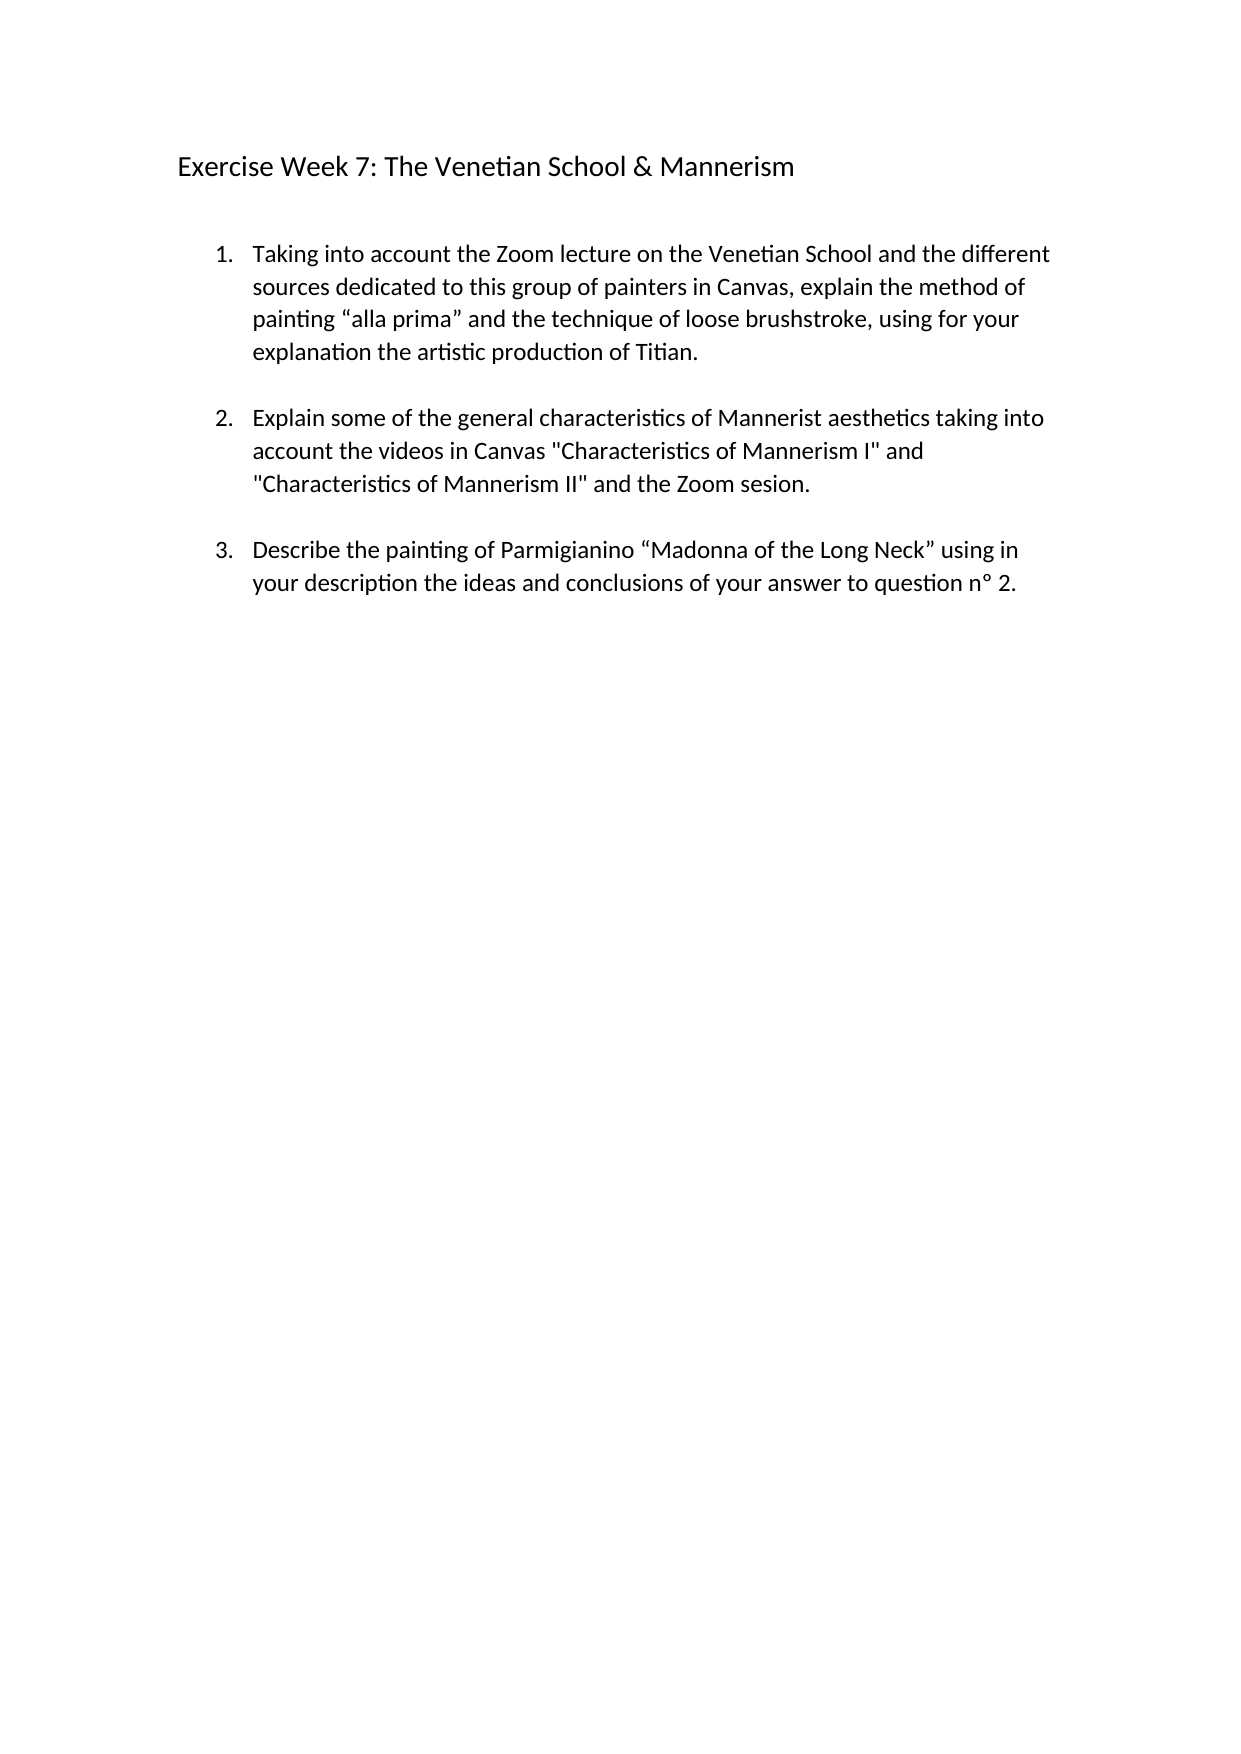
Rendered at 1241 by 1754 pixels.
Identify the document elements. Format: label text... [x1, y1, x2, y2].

text Exercise Week 7: The Venetian School & Mannerism [177, 148, 1063, 183]
list Taking into account the Zoom lecture on the Venetian School and the different sources dedicated to this group of painters in Canvas, explain the method of painting “alla prima” and the technique of loose brushstroke, using for your explanation the artistic production of Titian. [215, 238, 1063, 367]
list Explain some of the general characteristics of Mannerist aesthetics taking into account the videos in Canvas "Characteristics of Mannerism I" and "Characteristics of Mannerism II" and the Zoom sesion. [215, 402, 1063, 499]
list Describe the painting of Parmigianino “Madonna of the Long Neck” using in your description the ideas and conclusions of your answer to question nº 2. [215, 534, 1063, 597]
